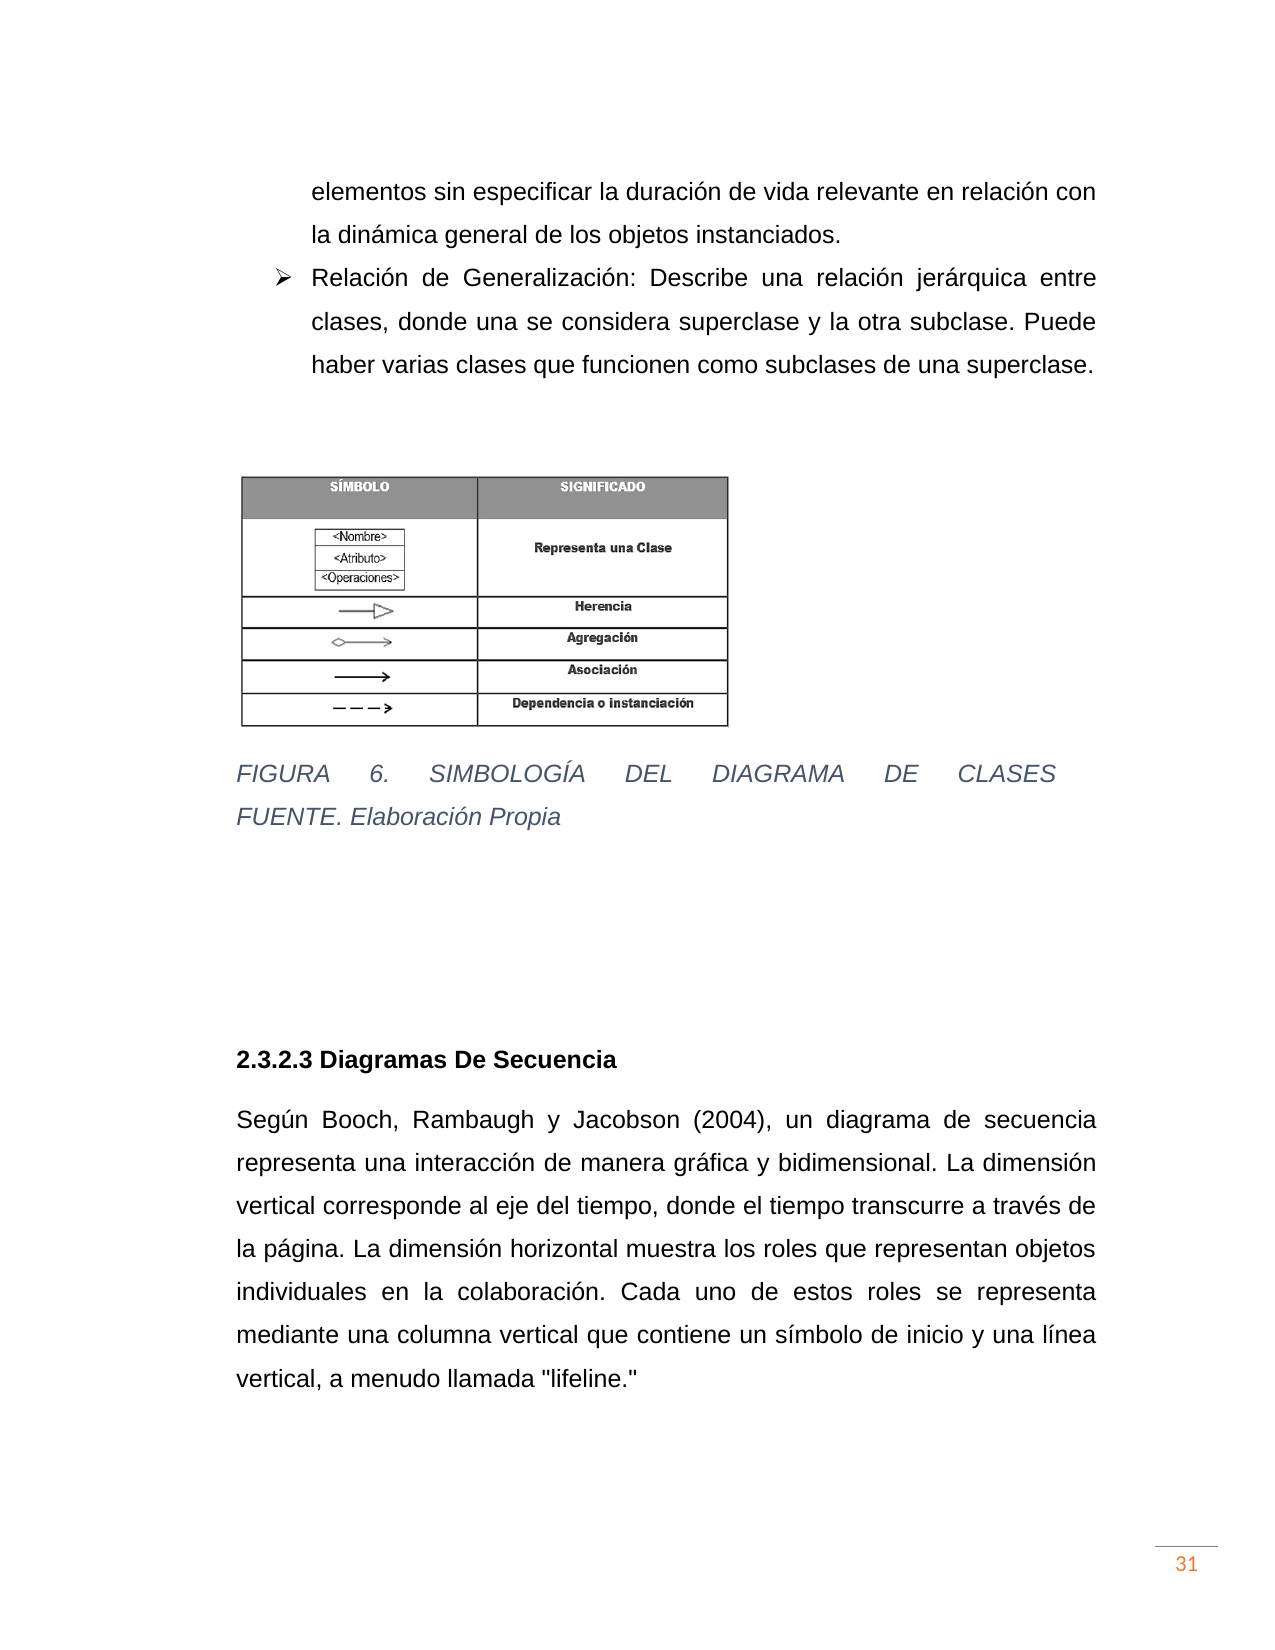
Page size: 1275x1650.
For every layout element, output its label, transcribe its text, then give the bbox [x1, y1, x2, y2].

text Según Booch, Rambaugh y Jacobson (2004), un diagrama de secuencia representa una interacción de manera gráfica y bidimensional. La dimensión vertical corresponde al eje del tiempo, donde el tiempo transcurre a través de la página. La dimensión horizontal muestra los roles que representan objetos individuales en la colaboración. Cada uno de estos roles se representa mediante una columna vertical que contiene un símbolo de inicio y una línea vertical, a menudo llamada "lifeline." [236, 1105, 1098, 1392]
text FIGURA 6. SIMBOLOGÍA DEL DIAGRAMA DE CLASES FUENTE. Elaboración Propia [236, 759, 1098, 831]
text 2.3.2.3 Diagramas De Secuencia [236, 1045, 1098, 1074]
list Relación de Generalización: Describe una relación jerárquica entre clases, donde una se considera superclase y la otra subclase. Puede haber varias clases que funcionen como subclases de una superclase. [274, 263, 1098, 378]
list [274, 177, 1098, 249]
